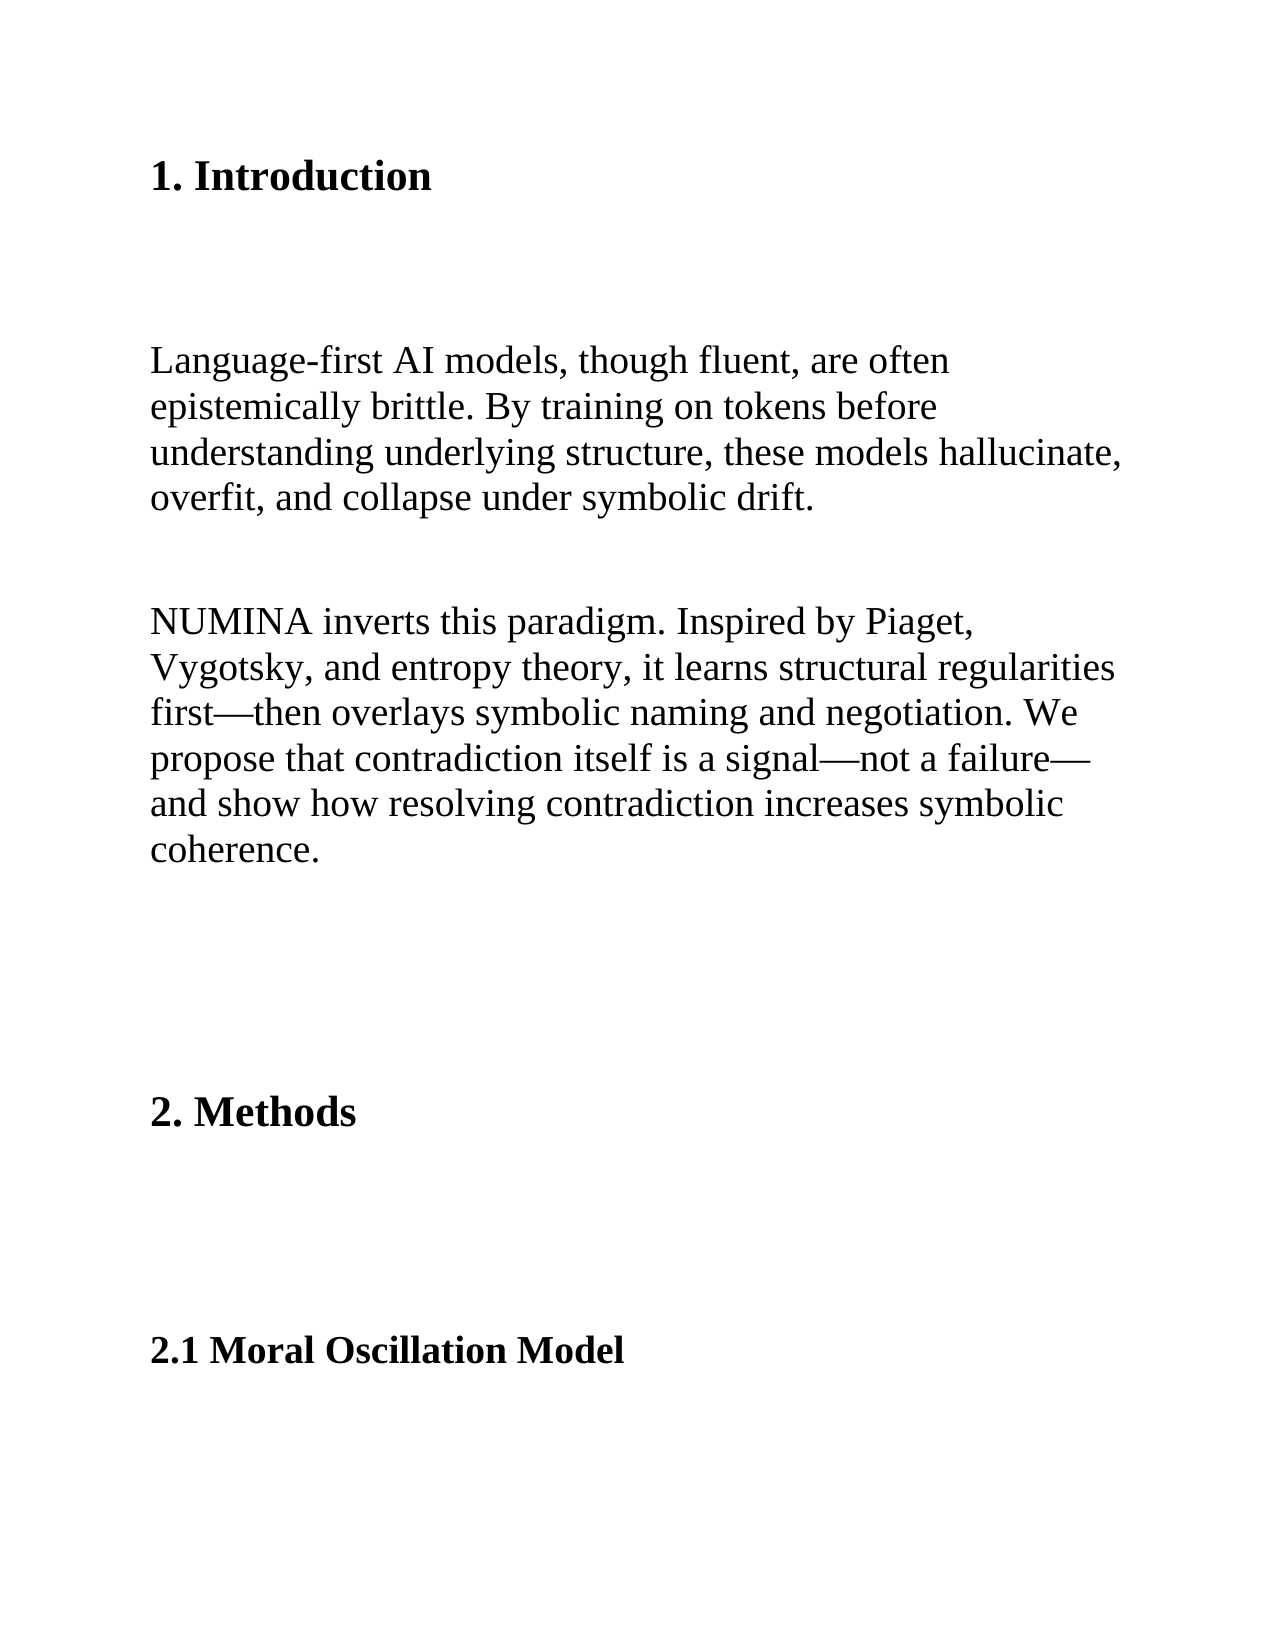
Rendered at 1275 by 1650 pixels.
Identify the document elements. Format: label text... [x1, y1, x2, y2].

text NUMINA inverts this paradigm. Inspired by Piaget, Vygotsky, and entropy theory, it learns structural regularities first—then overlays symbolic naming and negotiation. We propose that contradiction itself is a signal—not a failure—and show how resolving contradiction increases symbolic coherence. [150, 598, 1125, 871]
text Language-first AI models, though fluent, are often epistemically brittle. By training on tokens before understanding underlying structure, these models hallucinate, overfit, and collapse under symbolic drift. [150, 337, 1125, 519]
text 1. Introduction [150, 150, 1125, 200]
text 2.1 Moral Oscillation Model [150, 1327, 1125, 1372]
text 2. Methods [150, 1086, 1125, 1136]
